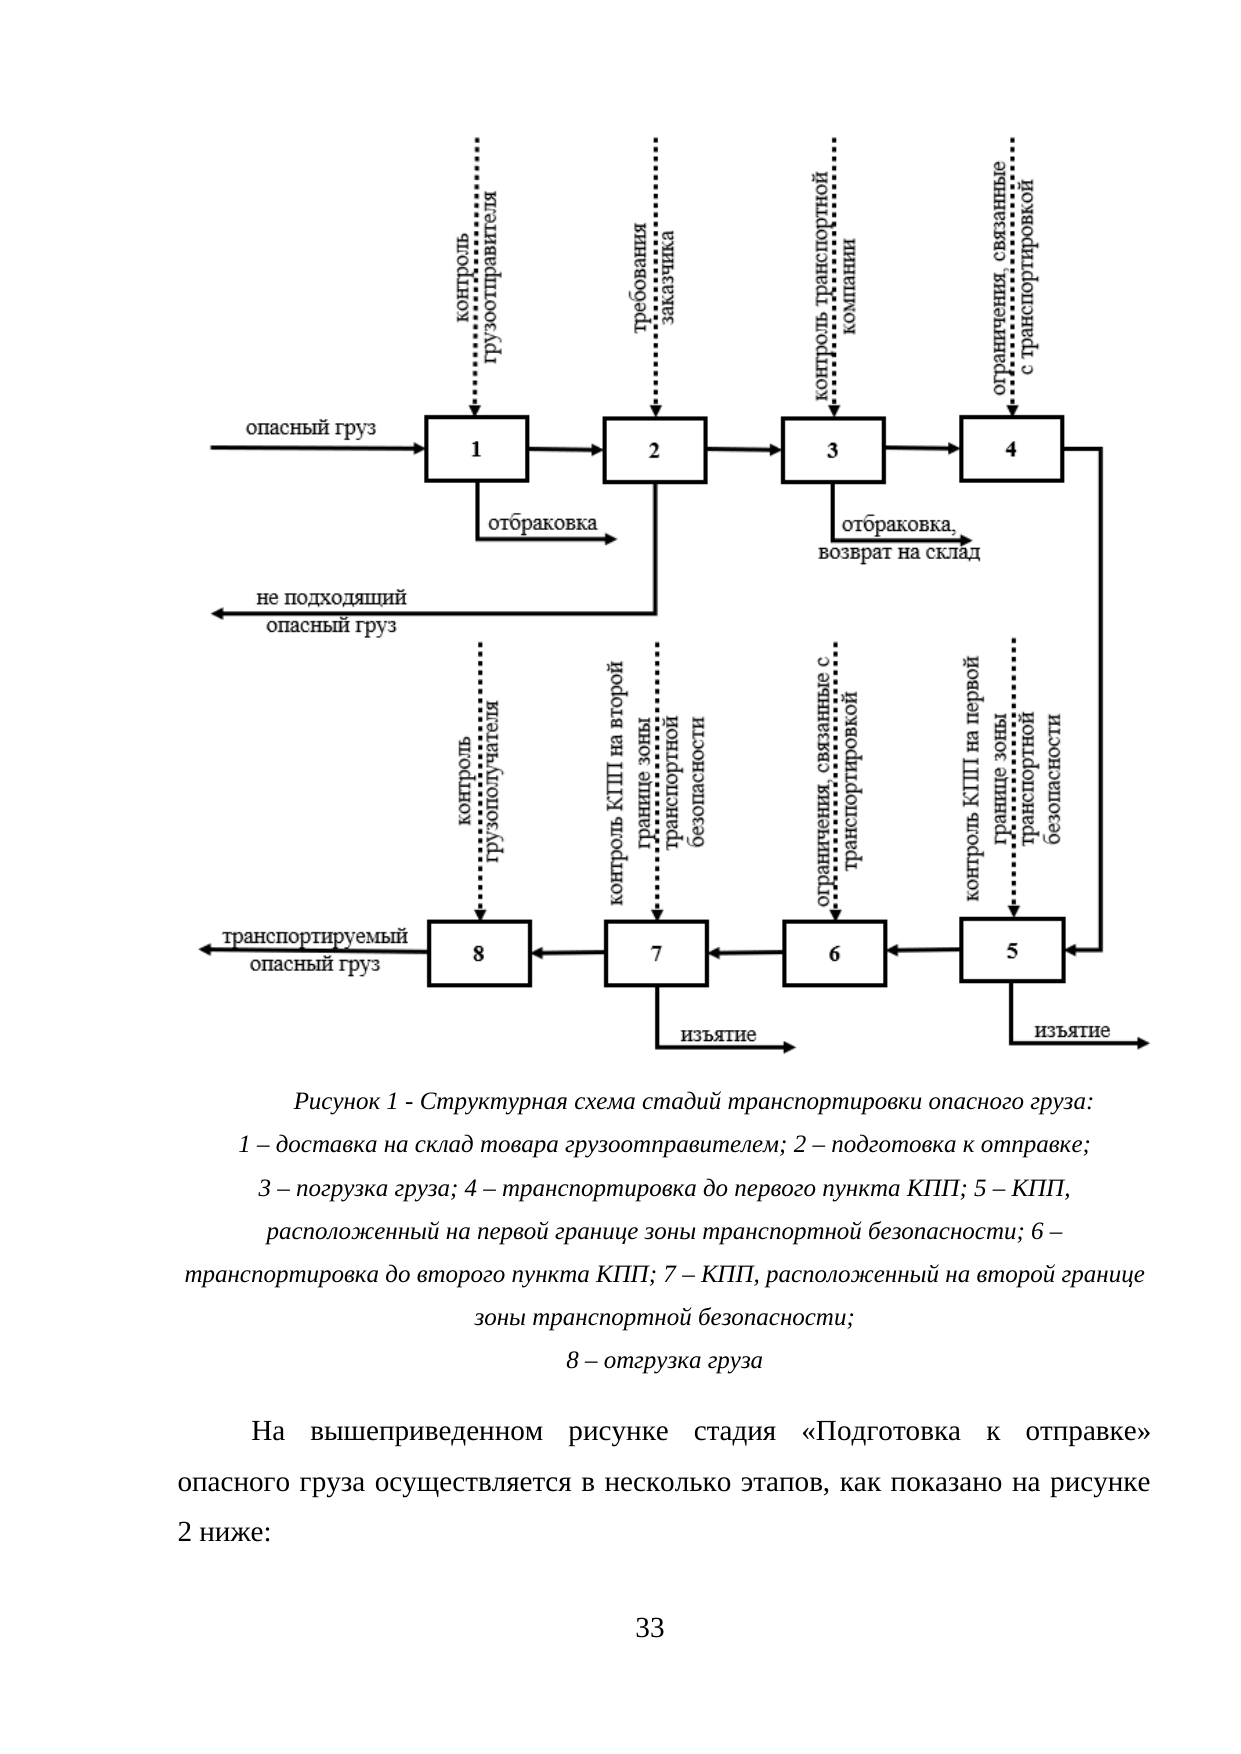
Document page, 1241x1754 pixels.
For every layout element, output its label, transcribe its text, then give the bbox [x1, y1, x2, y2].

picture [177, 118, 1182, 1058]
text 1 – доставка на склад товара грузоотправителем; 2 – подготовка к отправке; 3 – погрузка груза; 4 – транспортировка до первого пункта КПП; 5 – КПП, расположенный на первой границе зоны транспортной безопасности; 6 – транспортировка до второго пункта КПП; 7 – КПП, расположенный на второй границе зоны транспортной безопасности; [177, 1129, 1152, 1331]
text 8 – отгрузка груза [177, 1345, 1152, 1374]
text Рисунок 1 - Структурная схема стадий транспортировки опасного груза: [177, 1086, 1152, 1115]
text На вышеприведенном рисунке стадия «Подготовка к отправке» опасного груза осуществляется в несколько этапов, как показано на рисунке 2 ниже: [177, 1413, 1152, 1547]
